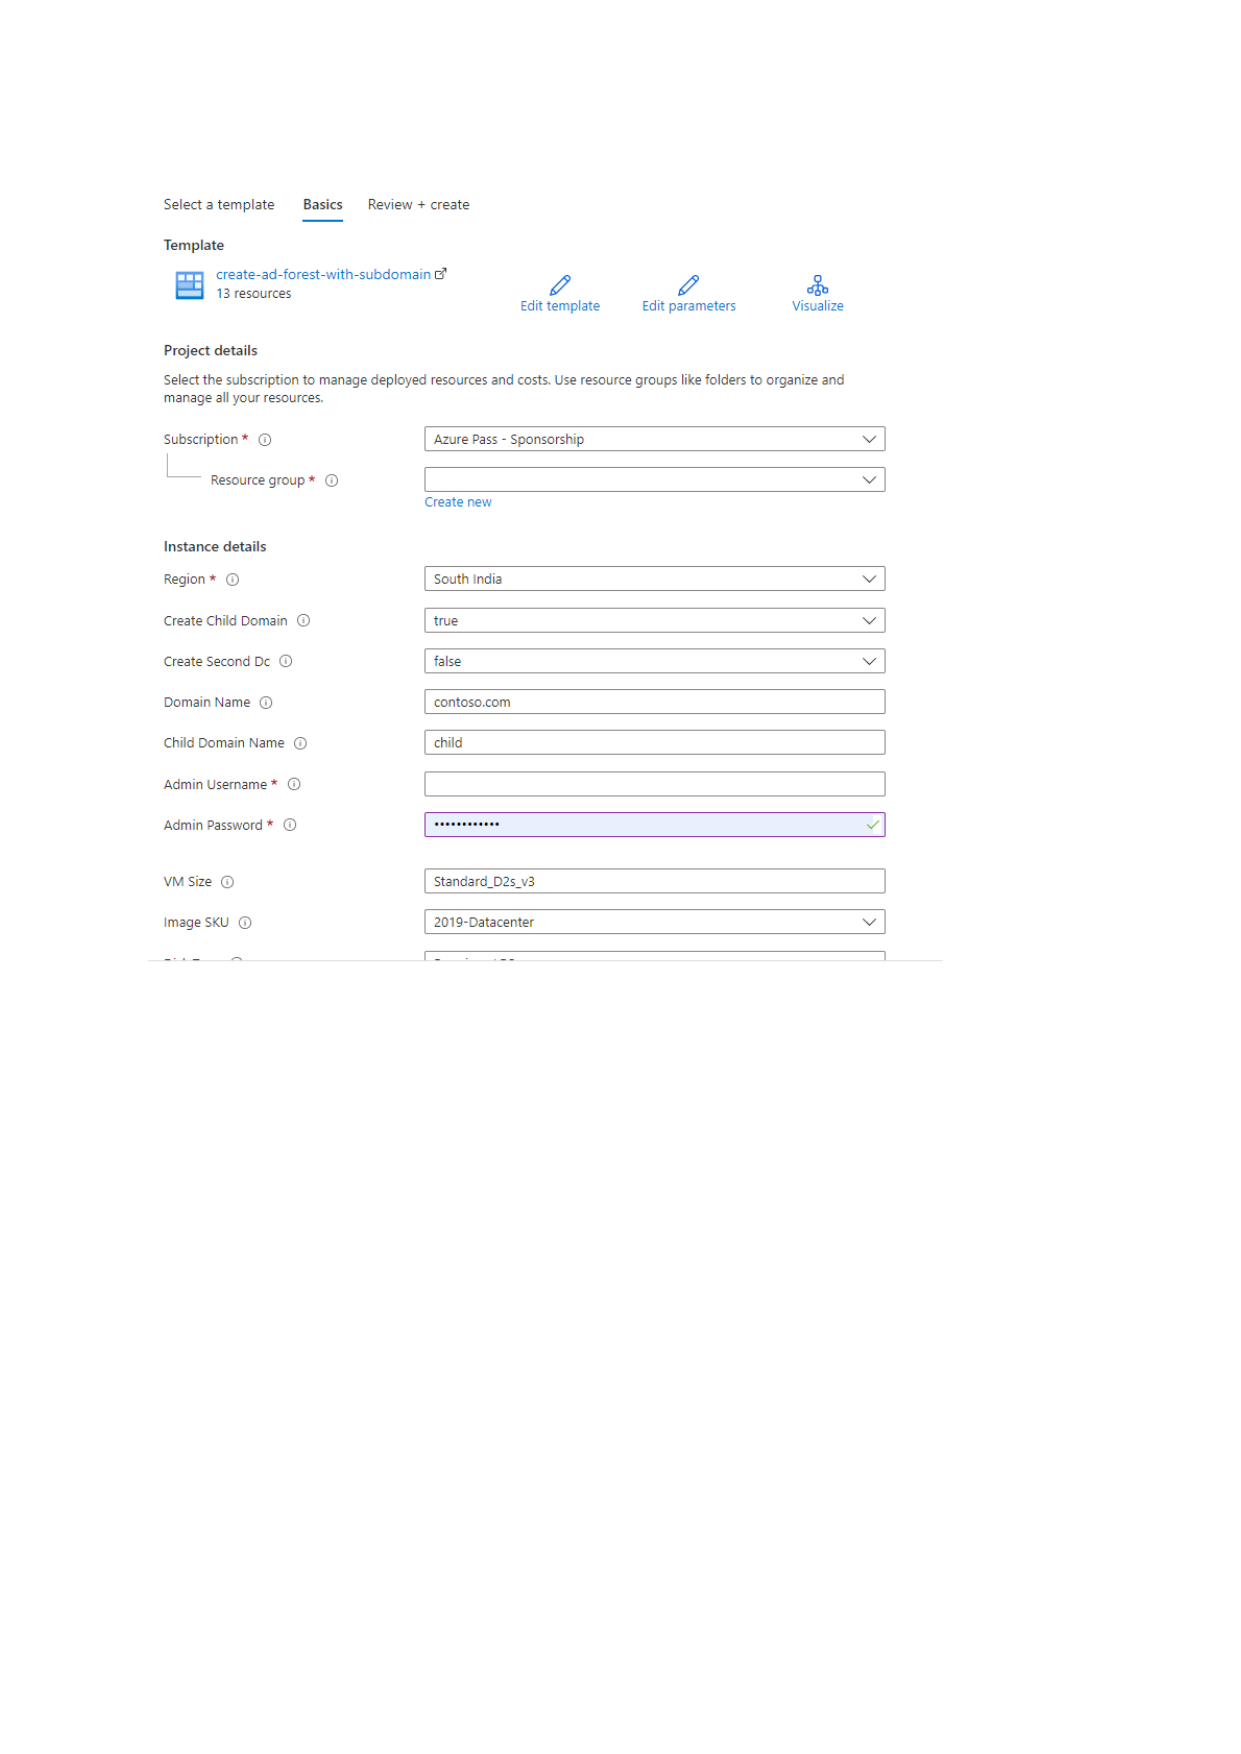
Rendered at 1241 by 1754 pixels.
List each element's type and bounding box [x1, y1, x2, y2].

picture [147, 177, 943, 979]
